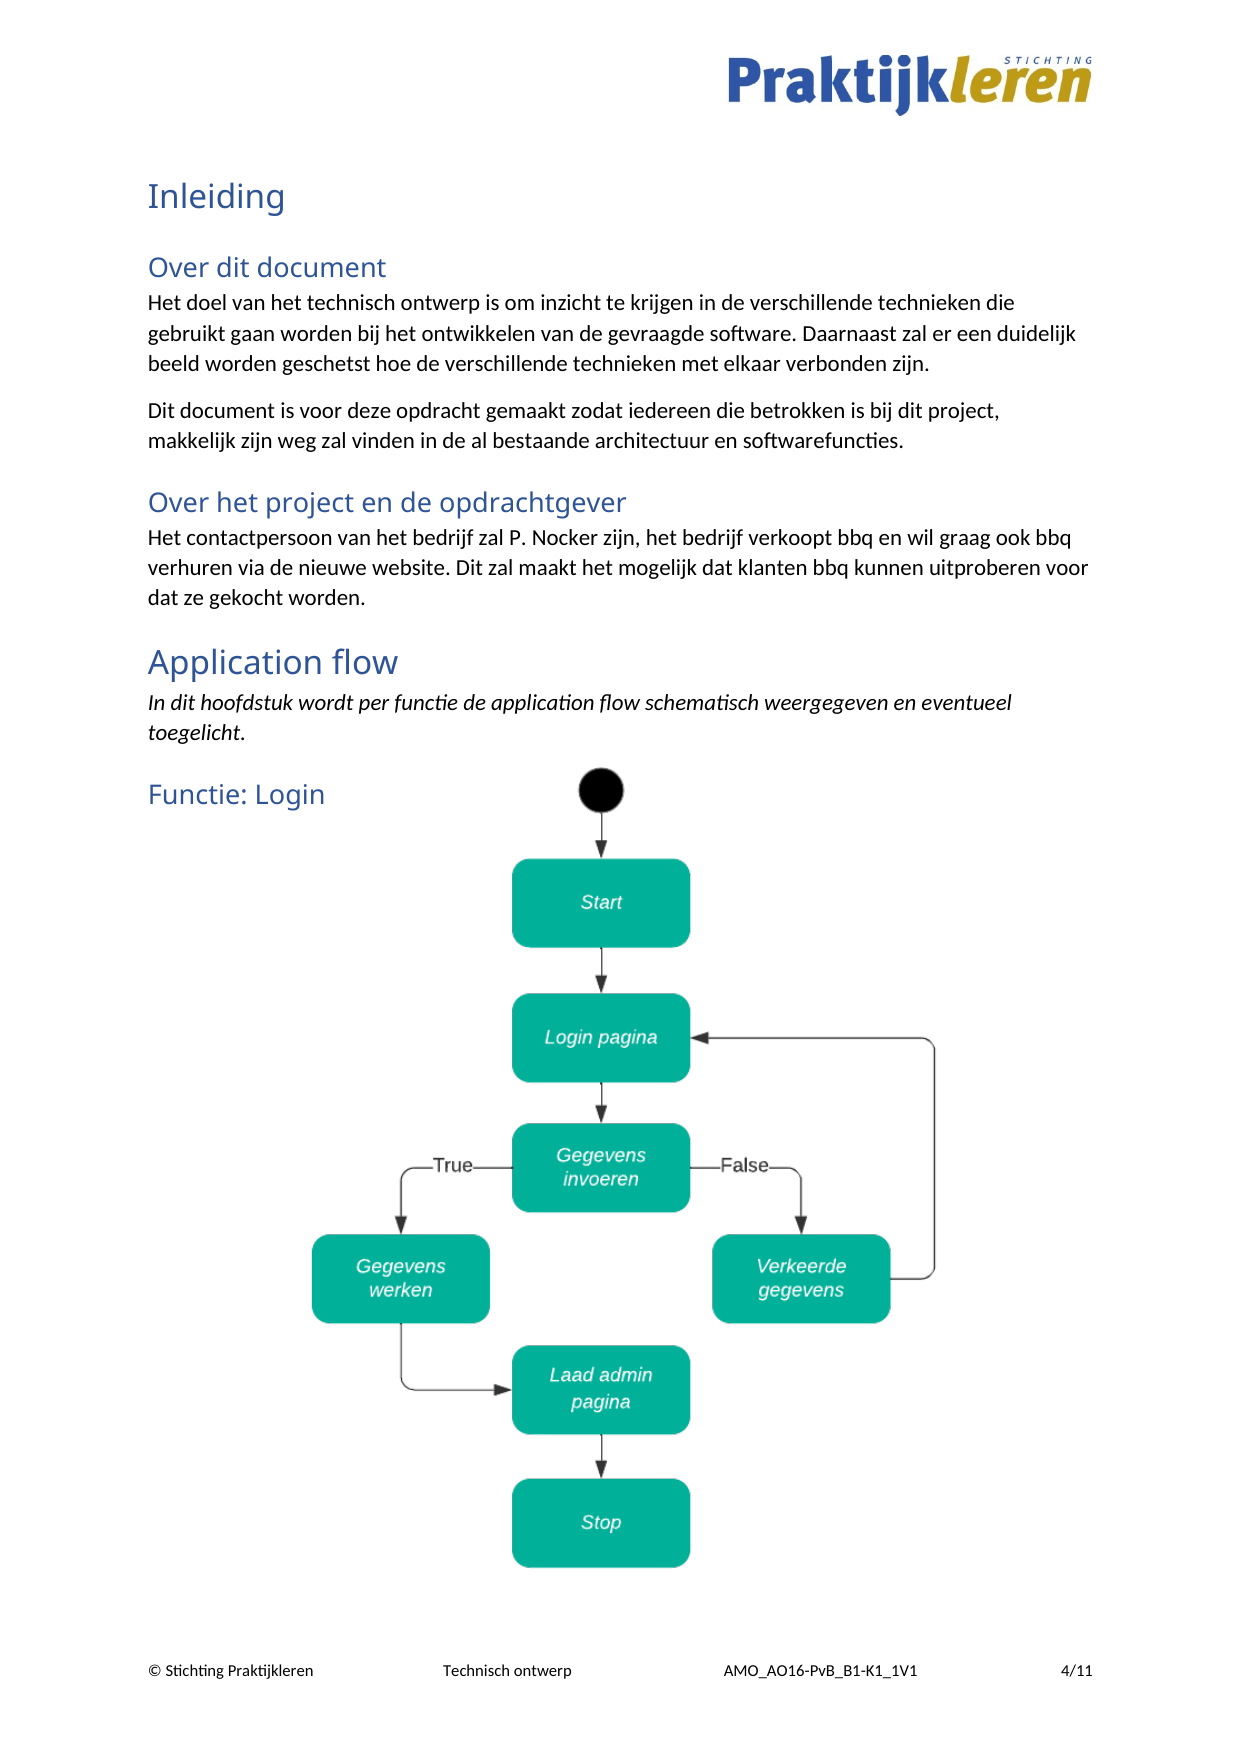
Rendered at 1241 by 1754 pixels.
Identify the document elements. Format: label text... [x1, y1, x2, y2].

subtitle Application flow [148, 639, 1093, 684]
subtitle Over het project en de opdrachtgever [148, 483, 1093, 520]
subtitle Over dit document [148, 249, 1093, 286]
text Het doel van het technisch ontwerp is om inzicht te krijgen in de verschillende technieken die gebruikt gaan worden bij het ontwikkelen van de gevraagde software. Daarnaast zal er een duidelijk beeld worden geschetst hoe de verschillende technieken met elkaar verbonden zijn. [148, 288, 1093, 377]
picture [0, 746, 1241, 1754]
text Dit document is voor deze opdracht gemaakt zodat iedereen die betrokken is bij dit project, makkelijk zijn weg zal vinden in de al bestaande architectuur en softwarefuncties. [148, 396, 1093, 454]
text Het contactpersoon van het bedrijf zal P. Nocker zijn, het bedrijf verkoopt bbq en wil graag ook bbq verhuren via de nieuwe website. Dit zal maakt het mogelijk dat klanten bbq kunnen uitproberen voor dat ze gekocht worden. [148, 523, 1093, 611]
subtitle Inleiding [148, 173, 1093, 218]
picture [728, 55, 1092, 116]
text In dit hoofdstuk wordt per functie de application flow schematisch weergegeven en eventueel toegelicht. [148, 688, 1093, 746]
